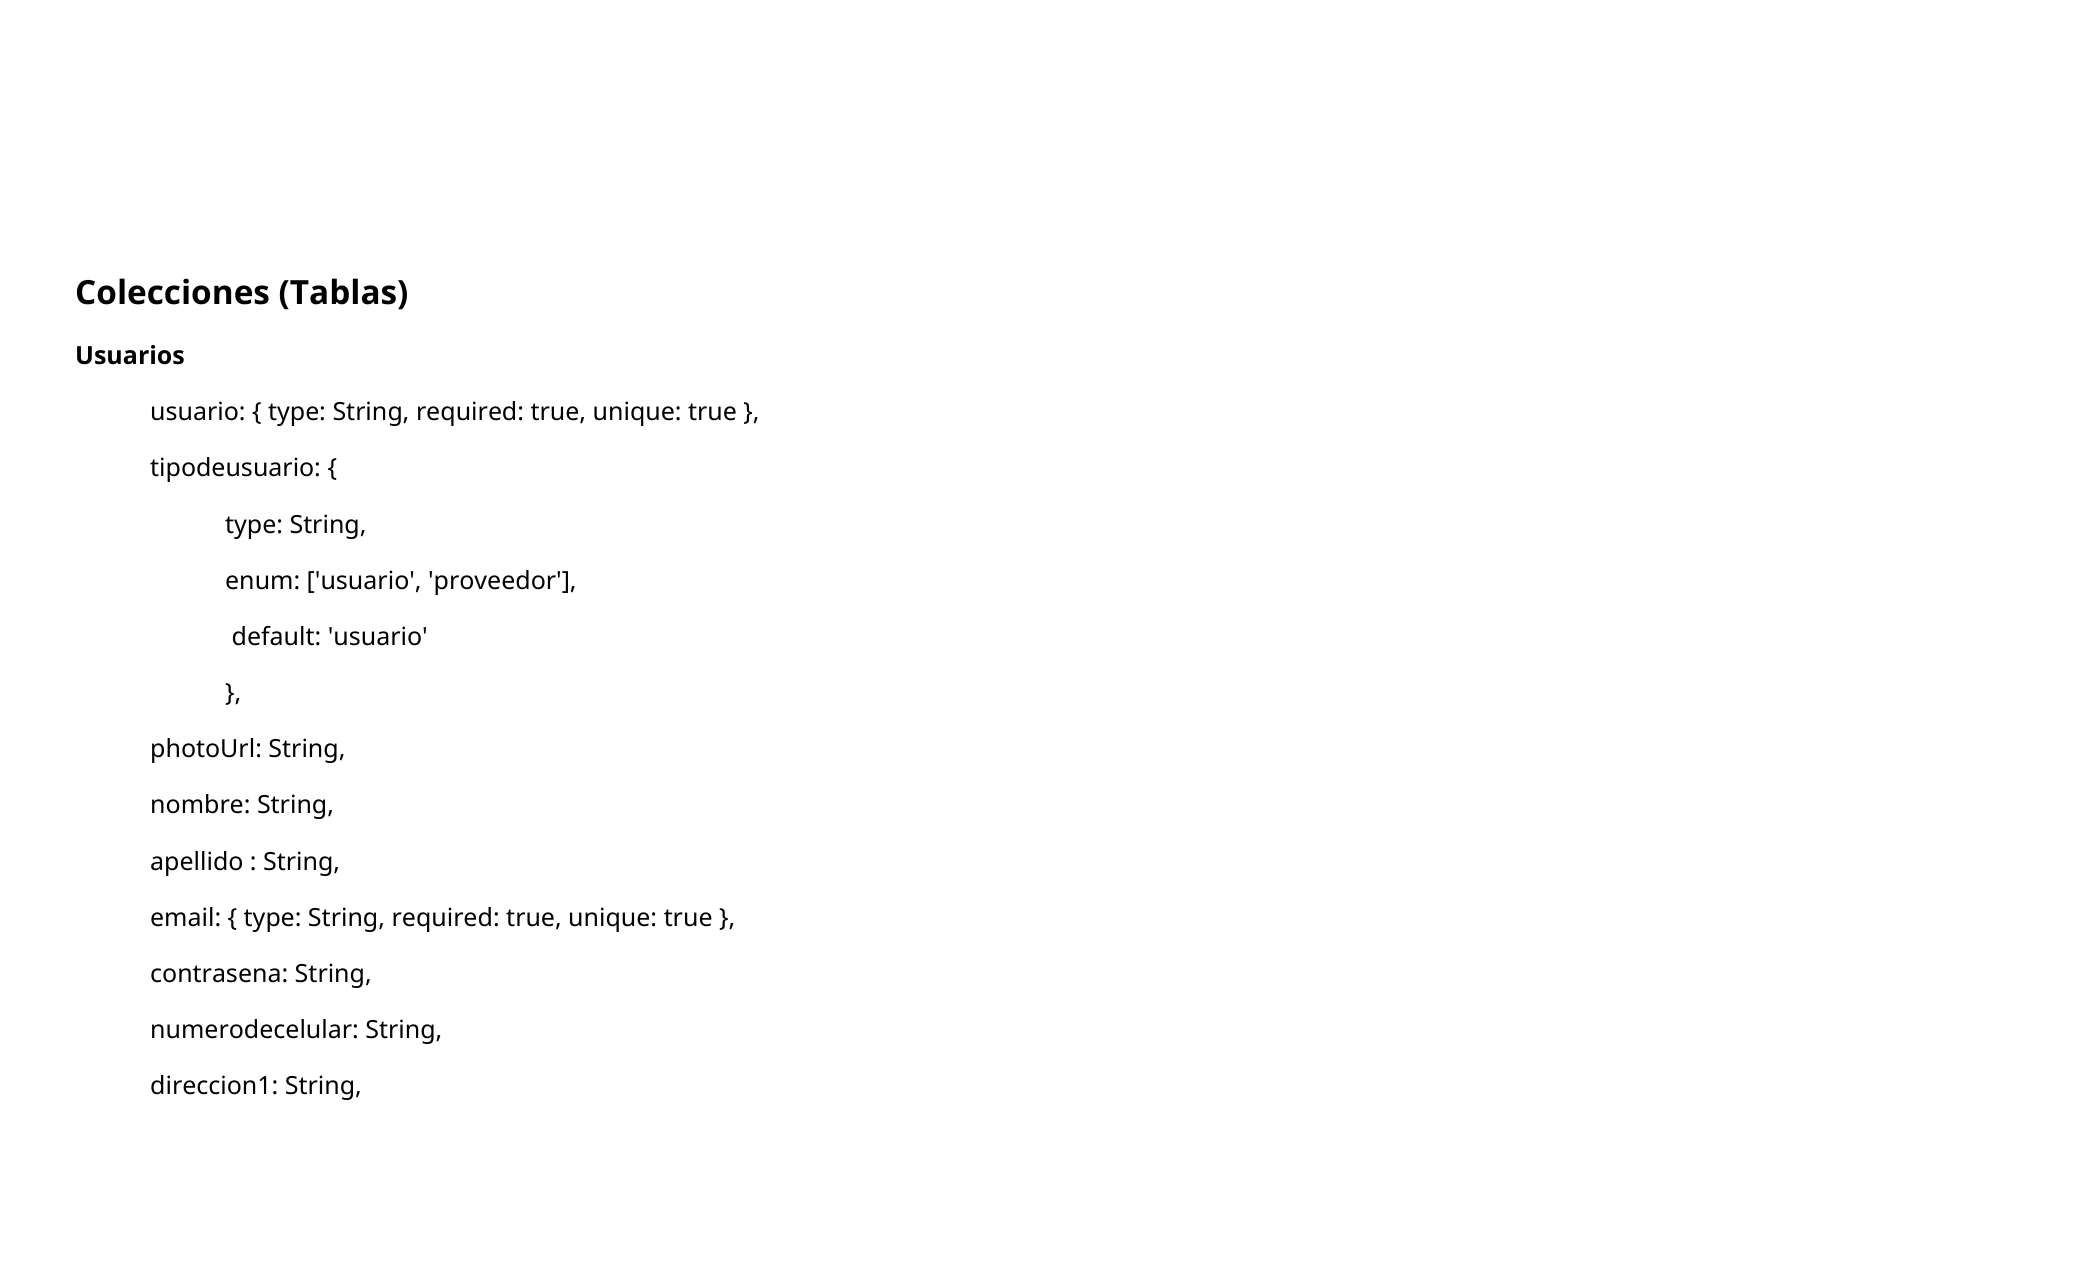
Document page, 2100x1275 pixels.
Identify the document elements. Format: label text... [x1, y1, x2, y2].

text email: { type: String, required: true, unique: true }, [150, 899, 2025, 933]
text numerodecelular: String, [150, 1012, 2025, 1046]
text nombre: String, [150, 787, 2025, 821]
text }, [150, 675, 2025, 709]
text direccion1: String, [150, 1068, 2025, 1102]
text Colecciones (Tablas) [75, 268, 2025, 314]
text photoUrl: String, [150, 731, 2025, 765]
text Usuarios [75, 338, 2025, 372]
text usuario: { type: String, required: true, unique: true }, [150, 394, 2025, 428]
text default: 'usuario' [150, 618, 2025, 653]
text enum: ['usuario', 'proveedor'], [150, 562, 2025, 596]
text contrasena: String, [150, 955, 2025, 989]
text type: String, [150, 506, 2025, 540]
text tipodeusuario: { [150, 450, 2025, 484]
text apellido : String, [150, 843, 2025, 877]
